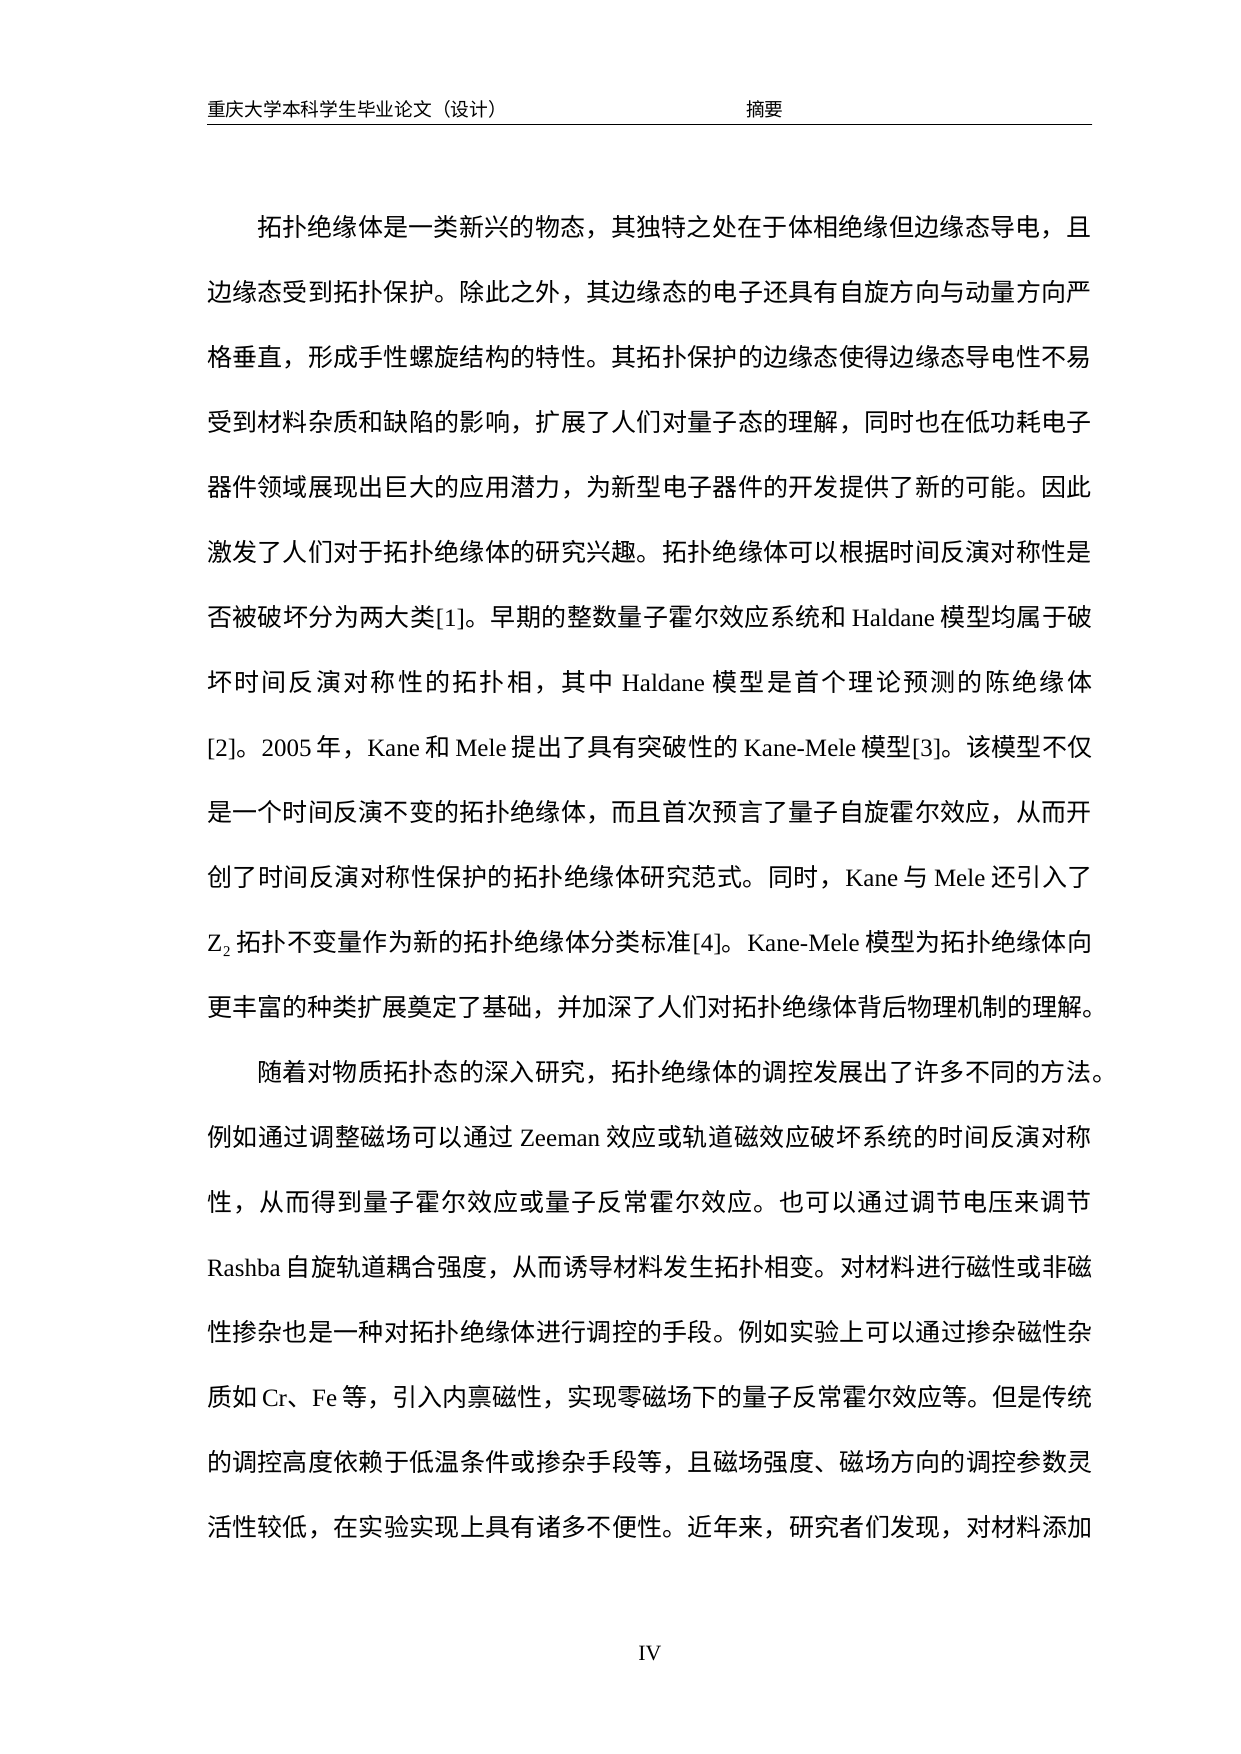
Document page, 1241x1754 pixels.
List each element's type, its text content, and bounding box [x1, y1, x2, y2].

text 拓扑绝缘体是一类新兴的物态，其独特之处在于体相绝缘但边缘态导电，且边缘态受到拓扑保护。除此之外，其边缘态的电子还具有自旋方向与动量方向严格垂直，形成手性螺旋结构的特性。其拓扑保护的边缘态使得边缘态导电性不易受到材料杂质和缺陷的影响，扩展了人们对量子态的理解，同时也在低功耗电子器件领域展现出巨大的应用潜力，为新型电子器件的开发提供了新的可能。因此激发了人们对于拓扑绝缘体的研究兴趣。拓扑绝缘体可以根据时间反演对称性是否被破坏分为两大类[1]。早期的整数量子霍尔效应系统和Haldane模型均属于破坏时间反演对称性的拓扑相，其中Haldane模型是首个理论预测的陈绝缘体[2]。2005年，Kane和Mele提出了具有突破性的Kane-Mele模型[3]。该模型不仅是一个时间反演不变的拓扑绝缘体，而且首次预言了量子自旋霍尔效应，从而开创了时间反演对称性保护的拓扑绝缘体研究范式。同时，Kane与Mele还引入了Z₂拓扑不变量作为新的拓扑绝缘体分类标准[4]。Kane-Mele模型为拓扑绝缘体向更丰富的种类扩展奠定了基础，并加深了人们对拓扑绝缘体背后物理机制的理解。 [207, 193, 1092, 1038]
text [207, 1038, 1092, 1558]
